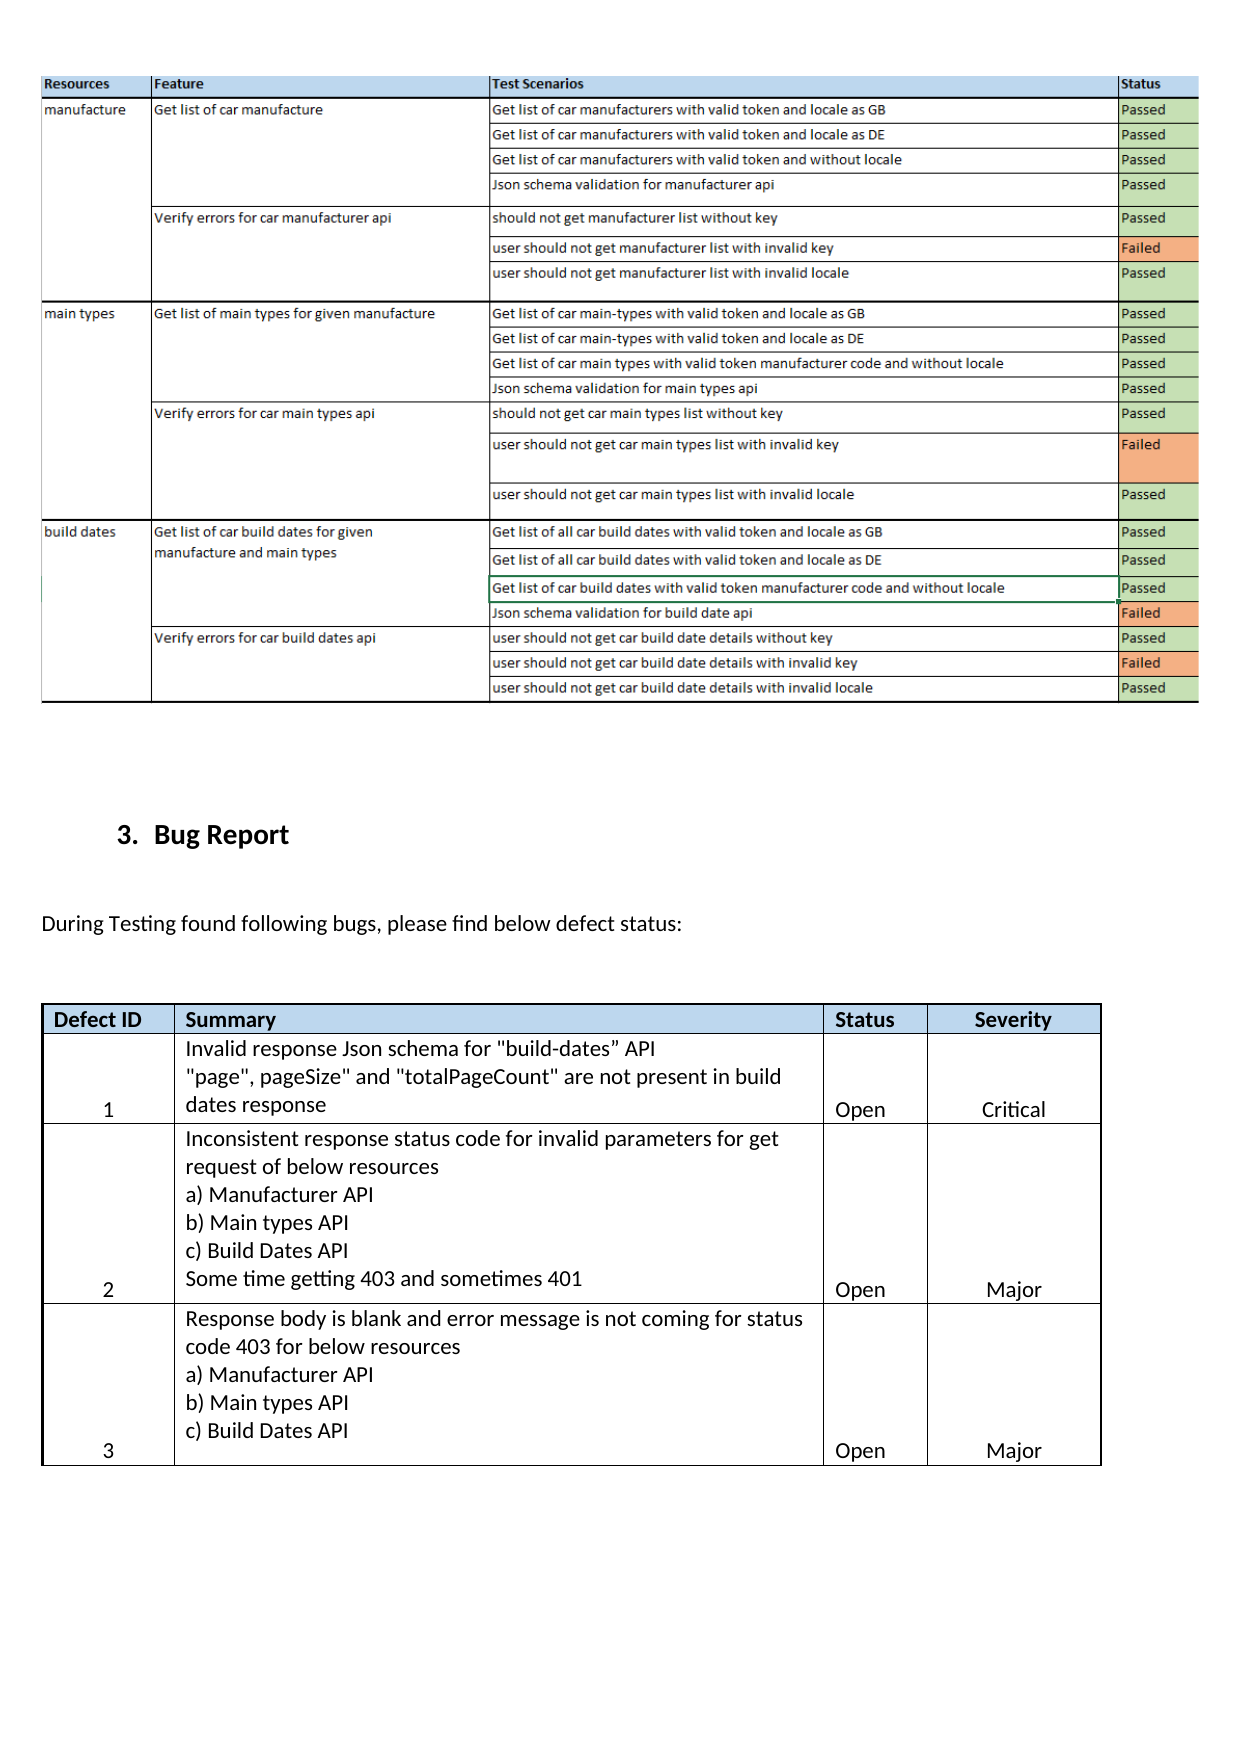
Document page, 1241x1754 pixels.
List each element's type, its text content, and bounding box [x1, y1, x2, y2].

table_cell 2 [44, 1124, 174, 1303]
table_cell Response body is blank and error message is not coming for status code 403 for below resources a) Manufacturer API b) Main types API c) Build Dates API [175, 1304, 823, 1464]
text During Testing found following bugs, please find below defect status: [41, 909, 1199, 937]
table_cell Open [824, 1124, 927, 1303]
list Bug Report [116, 816, 1199, 851]
table_cell Invalid response Json schema for "build-dates” API "page", pageSize" and "totalPageCount" are not present in build dates response [175, 1034, 823, 1123]
table_cell Critical [928, 1034, 1100, 1123]
table_cell Inconsistent response status code for invalid parameters for get request of below resources a) Manufacturer API b) Main types API c) Build Dates API Some time getting 403 and sometimes 401 [175, 1124, 823, 1303]
table_cell Open [824, 1304, 927, 1464]
table_cell Open [824, 1034, 927, 1123]
table_header Severity [928, 1005, 1100, 1033]
table_cell 1 [44, 1034, 174, 1123]
table_cell 3 [44, 1304, 174, 1464]
table_header Status [824, 1005, 927, 1033]
table_cell Major [928, 1304, 1100, 1464]
table_header Summary [175, 1005, 823, 1033]
table_header Defect ID [44, 1005, 174, 1033]
picture [41, 76, 1199, 704]
table_cell Major [928, 1124, 1100, 1303]
